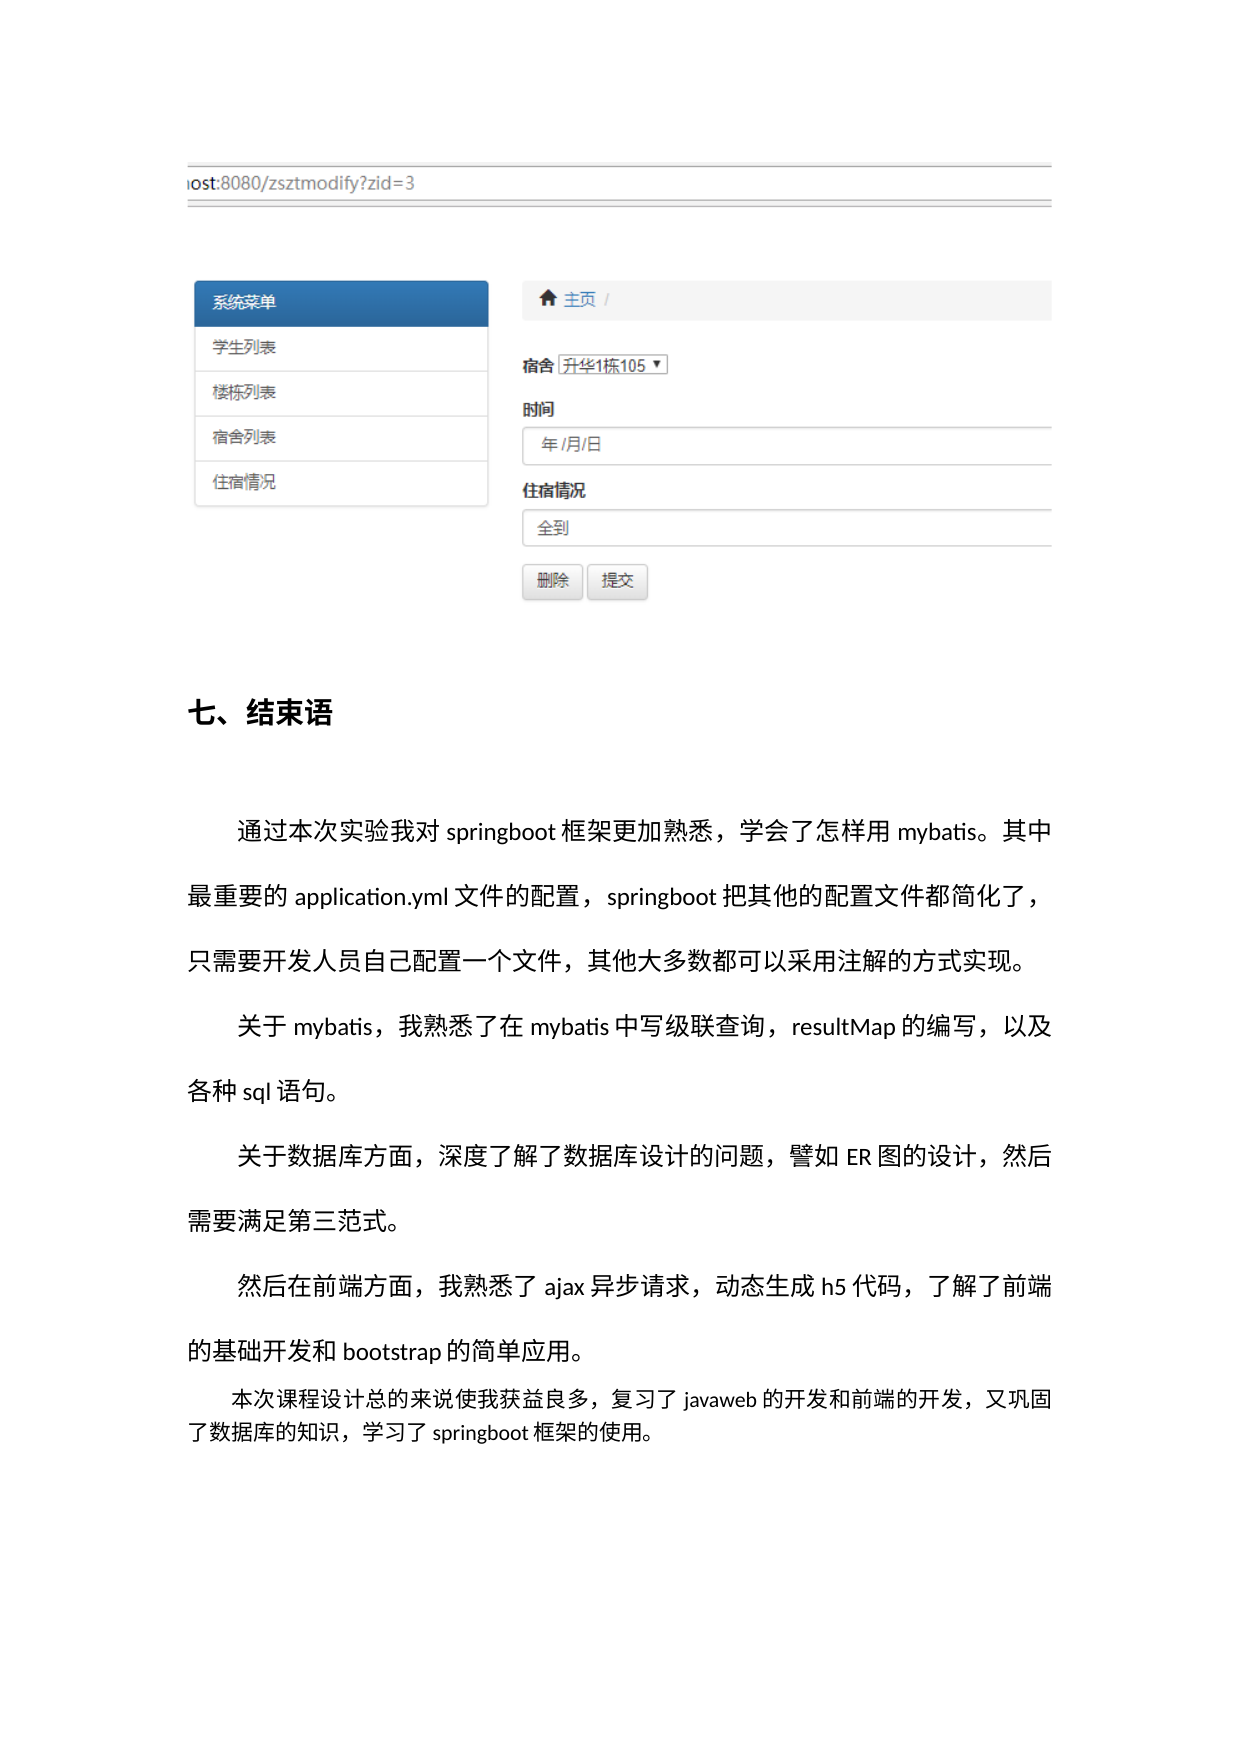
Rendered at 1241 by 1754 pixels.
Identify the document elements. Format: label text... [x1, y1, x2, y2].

text 本次课程设计总的来说使我获益良多，复习了javaweb的开发和前端的开发，又巩固了数据库的知识，学习了springboot框架的使用。 [187, 1382, 1053, 1447]
text 通过本次实验我对springboot框架更加熟悉，学会了怎样用mybatis。其中最重要的application.yml文件的配置，springboot把其他的配置文件都简化了，只需要开发人员自己配置一个文件，其他大多数都可以采用注解的方式实现。 [187, 797, 1053, 992]
text 然后在前端方面，我熟悉了ajax异步请求，动态生成h5代码，了解了前端的基础开发和bootstrap的简单应用。 [187, 1252, 1053, 1382]
picture [187, 162, 1052, 634]
subtitle 结束语 [187, 679, 1053, 744]
text 关于mybatis，我熟悉了在mybatis中写级联查询，resultMap的编写，以及各种sql语句。 [187, 992, 1053, 1122]
text 关于数据库方面，深度了解了数据库设计的问题，譬如ER图的设计，然后需要满足第三范式。 [187, 1122, 1053, 1252]
